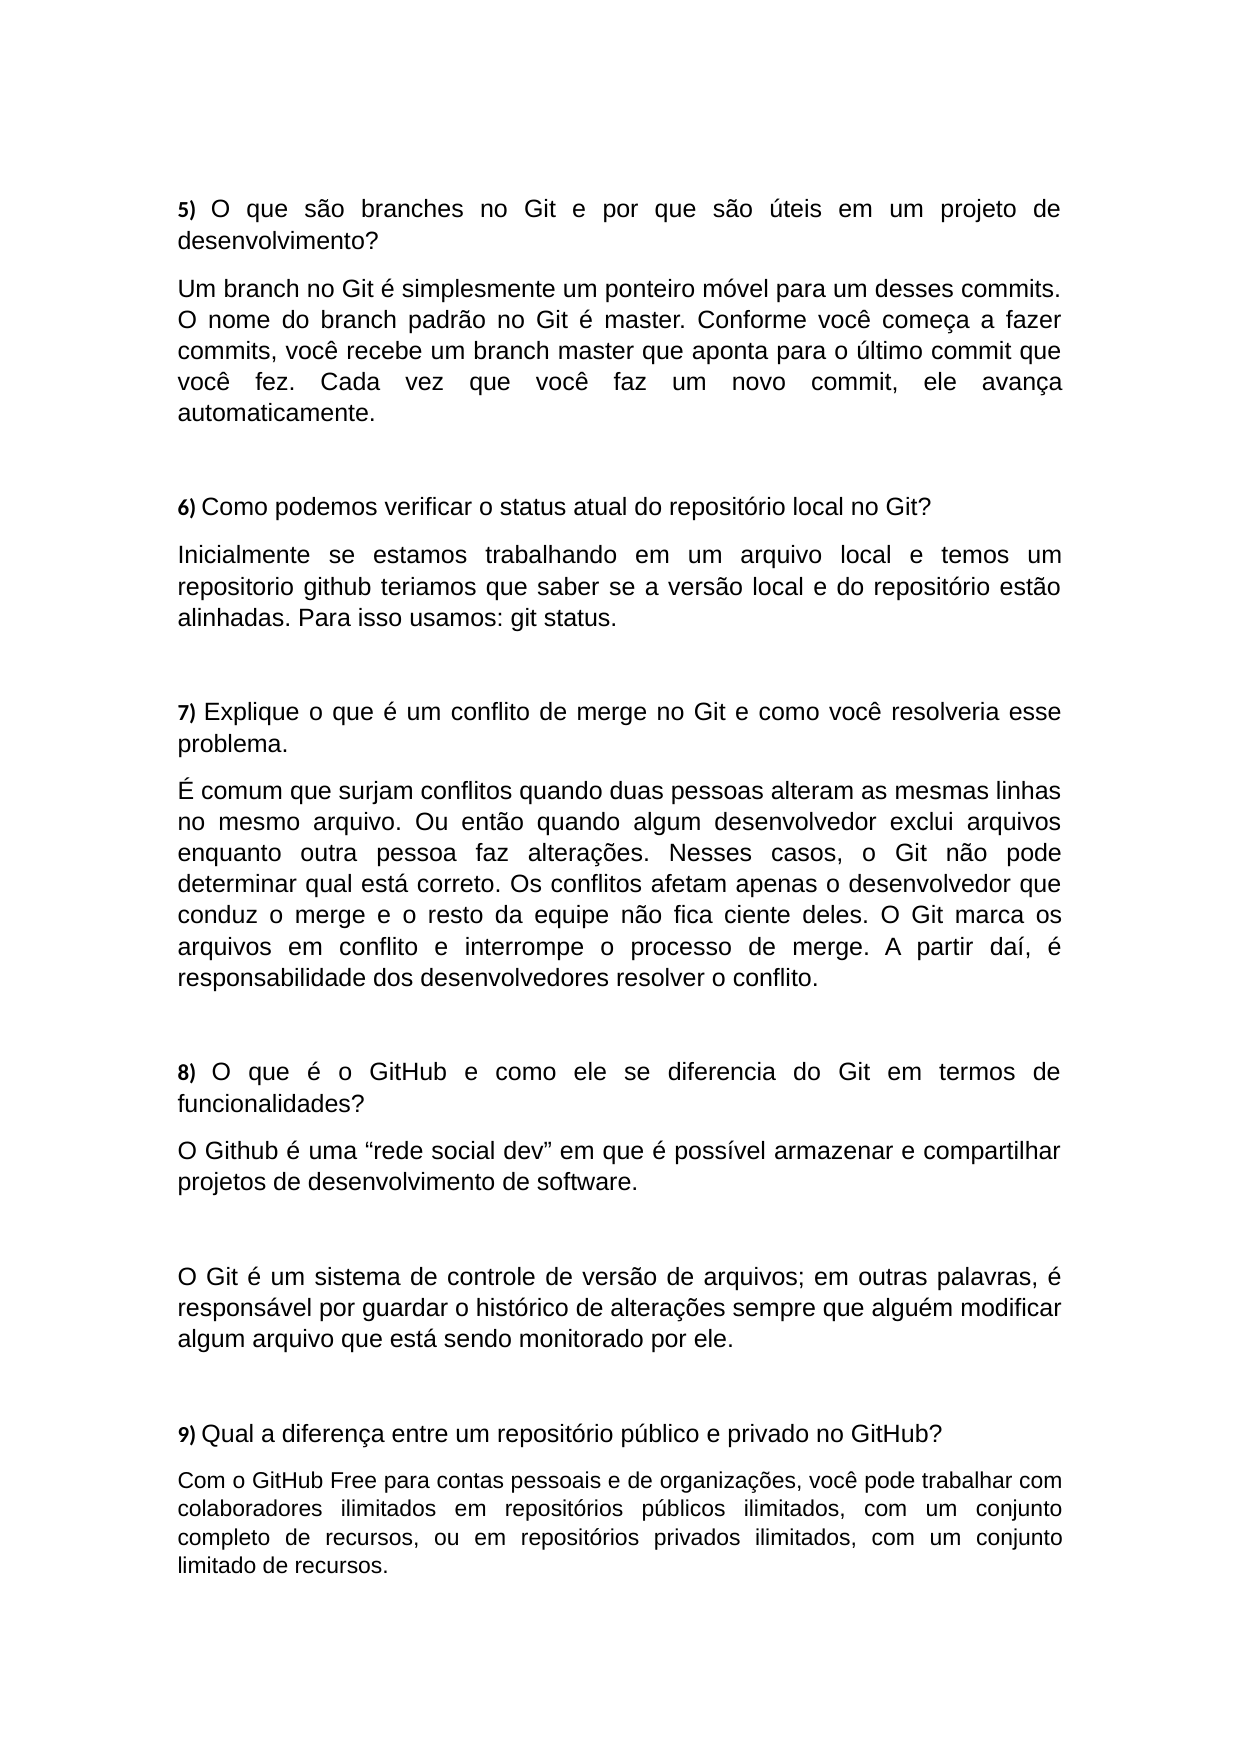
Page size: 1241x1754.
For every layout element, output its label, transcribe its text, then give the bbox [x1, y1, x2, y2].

text 8) O que é o GitHub e como ele se diferencia do Git em termos de funcionalidades? [177, 1057, 1063, 1117]
text 6) Como podemos verificar o status atual do repositório local no Git? [177, 492, 1063, 522]
text Um branch no Git é simplesmente um ponteiro móvel para um desses commits. O nome do branch padrão no Git é master. Conforme você começa a fazer commits, você recebe um branch master que aponta para o último commit que você fez. Cada vez que você faz um novo commit, ele avança automaticamente. [177, 274, 1063, 427]
text 5) O que são branches no Git e por que são úteis em um projeto de desenvolvimento? [177, 194, 1063, 255]
text 9) Qual a diferença entre um repositório público e privado no GitHub? [177, 1419, 1063, 1448]
text O Github é uma “rede social dev” em que é possível armazenar e compartilhar projetos de desenvolvimento de software. [177, 1136, 1063, 1196]
text É comum que surjam conflitos quando duas pessoas alteram as mesmas linhas no mesmo arquivo. Ou então quando algum desenvolvedor exclui arquivos enquanto outra pessoa faz alterações. Nesses casos, o Git não pode determinar qual está correto. Os conflitos afetam apenas o desenvolvedor que conduz o merge e o resto da equipe não fica ciente deles. O Git marca os arquivos em conflito e interrompe o processo de merge. A partir daí, é responsabilidade dos desenvolvedores resolver o conflito. [177, 776, 1063, 991]
text O Git é um sistema de controle de versão de arquivos; em outras palavras, é responsável por guardar o histórico de alterações sempre que alguém modificar algum arquivo que está sendo monitorado por ele. [177, 1262, 1063, 1353]
text Com o GitHub Free para contas pessoais e de organizações, você pode trabalhar com colaboradores ilimitados em repositórios públicos ilimitados, com um conjunto completo de recursos, ou em repositórios privados ilimitados, com um conjunto limitado de recursos. [177, 1467, 1063, 1578]
text Inicialmente se estamos trabalhando em um arquivo local e temos um repositorio github teriamos que saber se a versão local e do repositório estão alinhadas. Para isso usamos: git status. [177, 541, 1063, 631]
text 7) Explique o que é um conflito de merge no Git e como você resolveria esse problema. [177, 697, 1063, 757]
